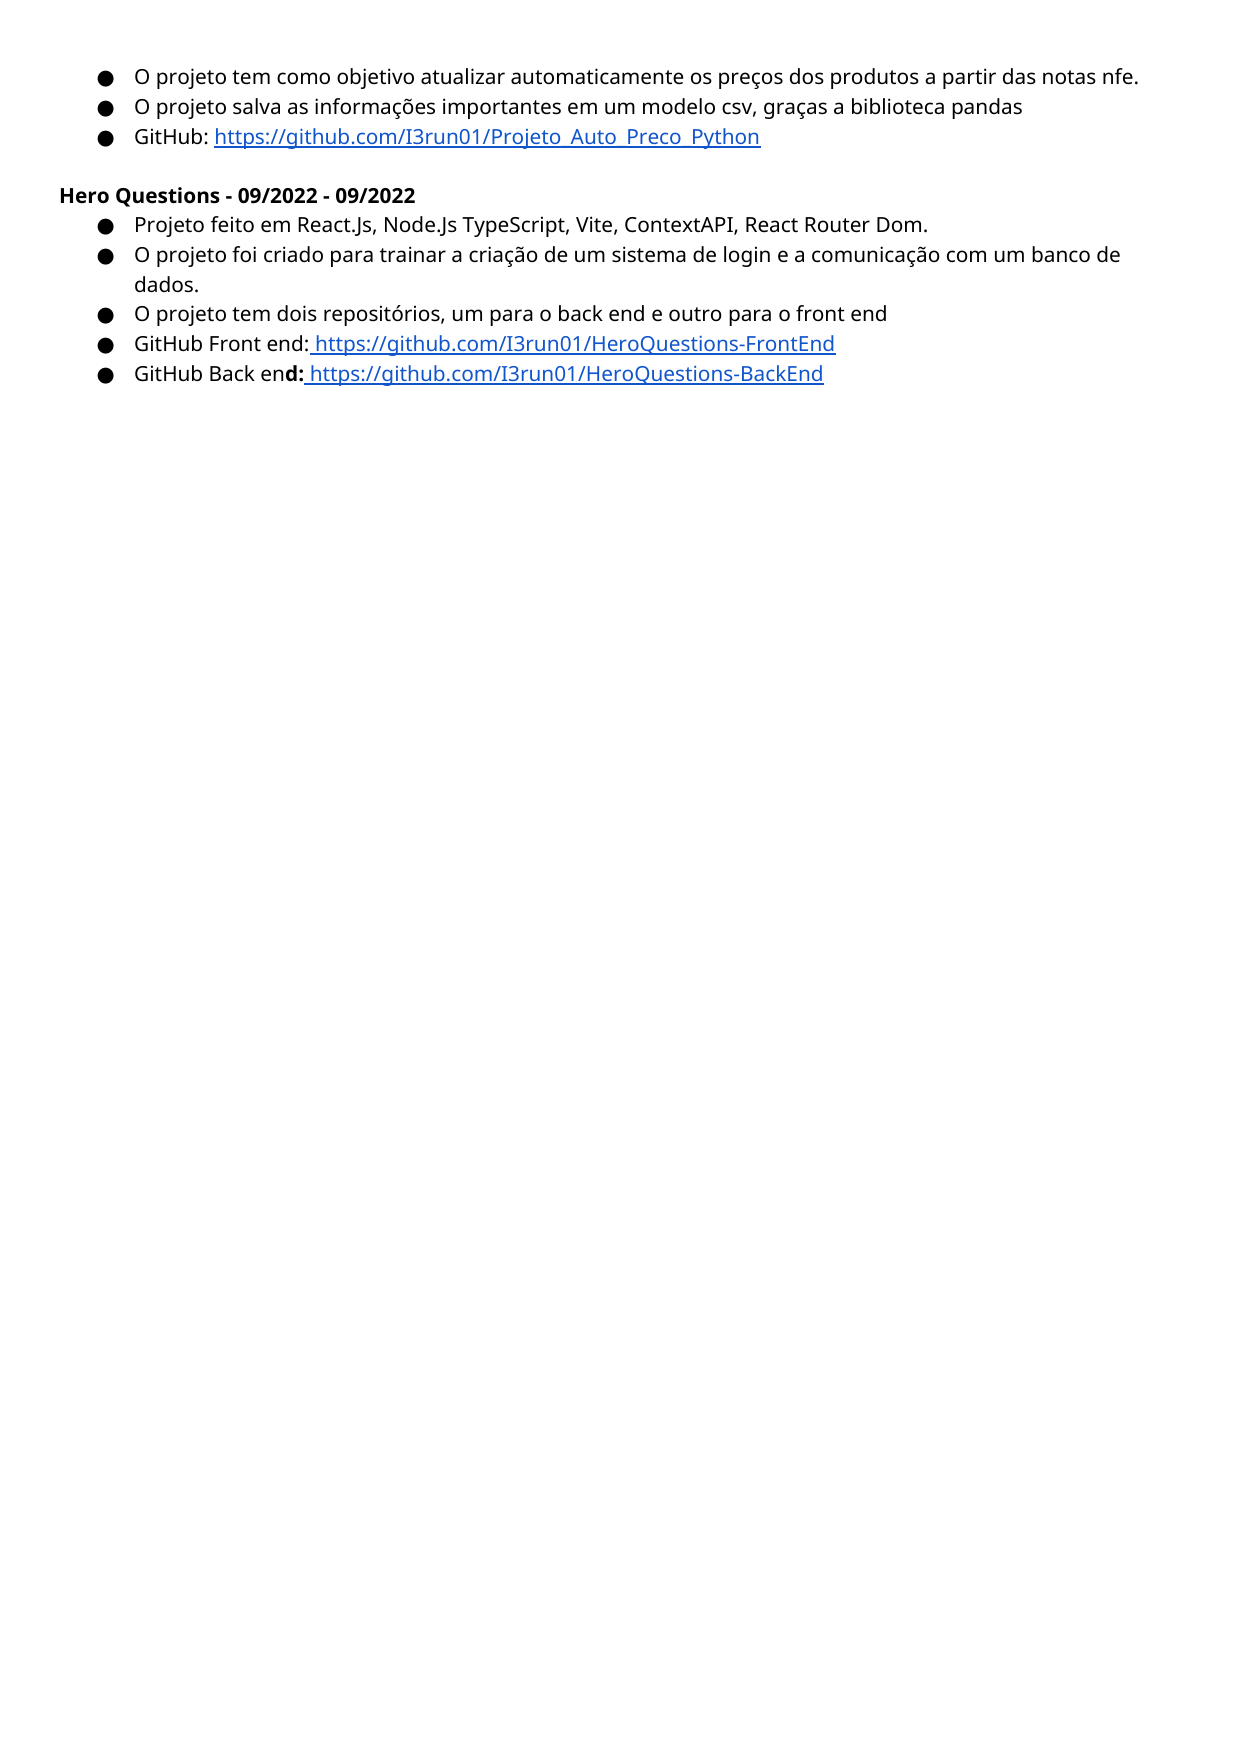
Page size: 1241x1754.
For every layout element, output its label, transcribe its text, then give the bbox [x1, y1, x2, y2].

list Projeto feito em React.Js, Node.Js TypeScript, Vite, ContextAPI, React Router Dom. [96, 210, 1192, 238]
list O projeto tem dois repositórios, um para o back end e outro para o front end [96, 299, 1192, 328]
list O projeto tem como objetivo atualizar automaticamente os preços dos produtos a partir das notas nfe. [96, 62, 1192, 91]
list GitHub Front end: https://github.com/I3run01/HeroQuestions-FrontEnd [96, 329, 1192, 358]
list O projeto foi criado para trainar a criação de um sistema de login e a comunicação com um banco de dados. [96, 240, 1192, 298]
text Hero Questions - 09/2022 - 09/2022 [59, 182, 1192, 210]
list GitHub: https://github.com/I3run01/Projeto_Auto_Preco_Python [96, 122, 1192, 151]
list O projeto salva as informações importantes em um modelo csv, graças a biblioteca pandas [96, 92, 1192, 121]
list GitHub Back end: https://github.com/I3run01/HeroQuestions-BackEnd [96, 359, 1192, 387]
